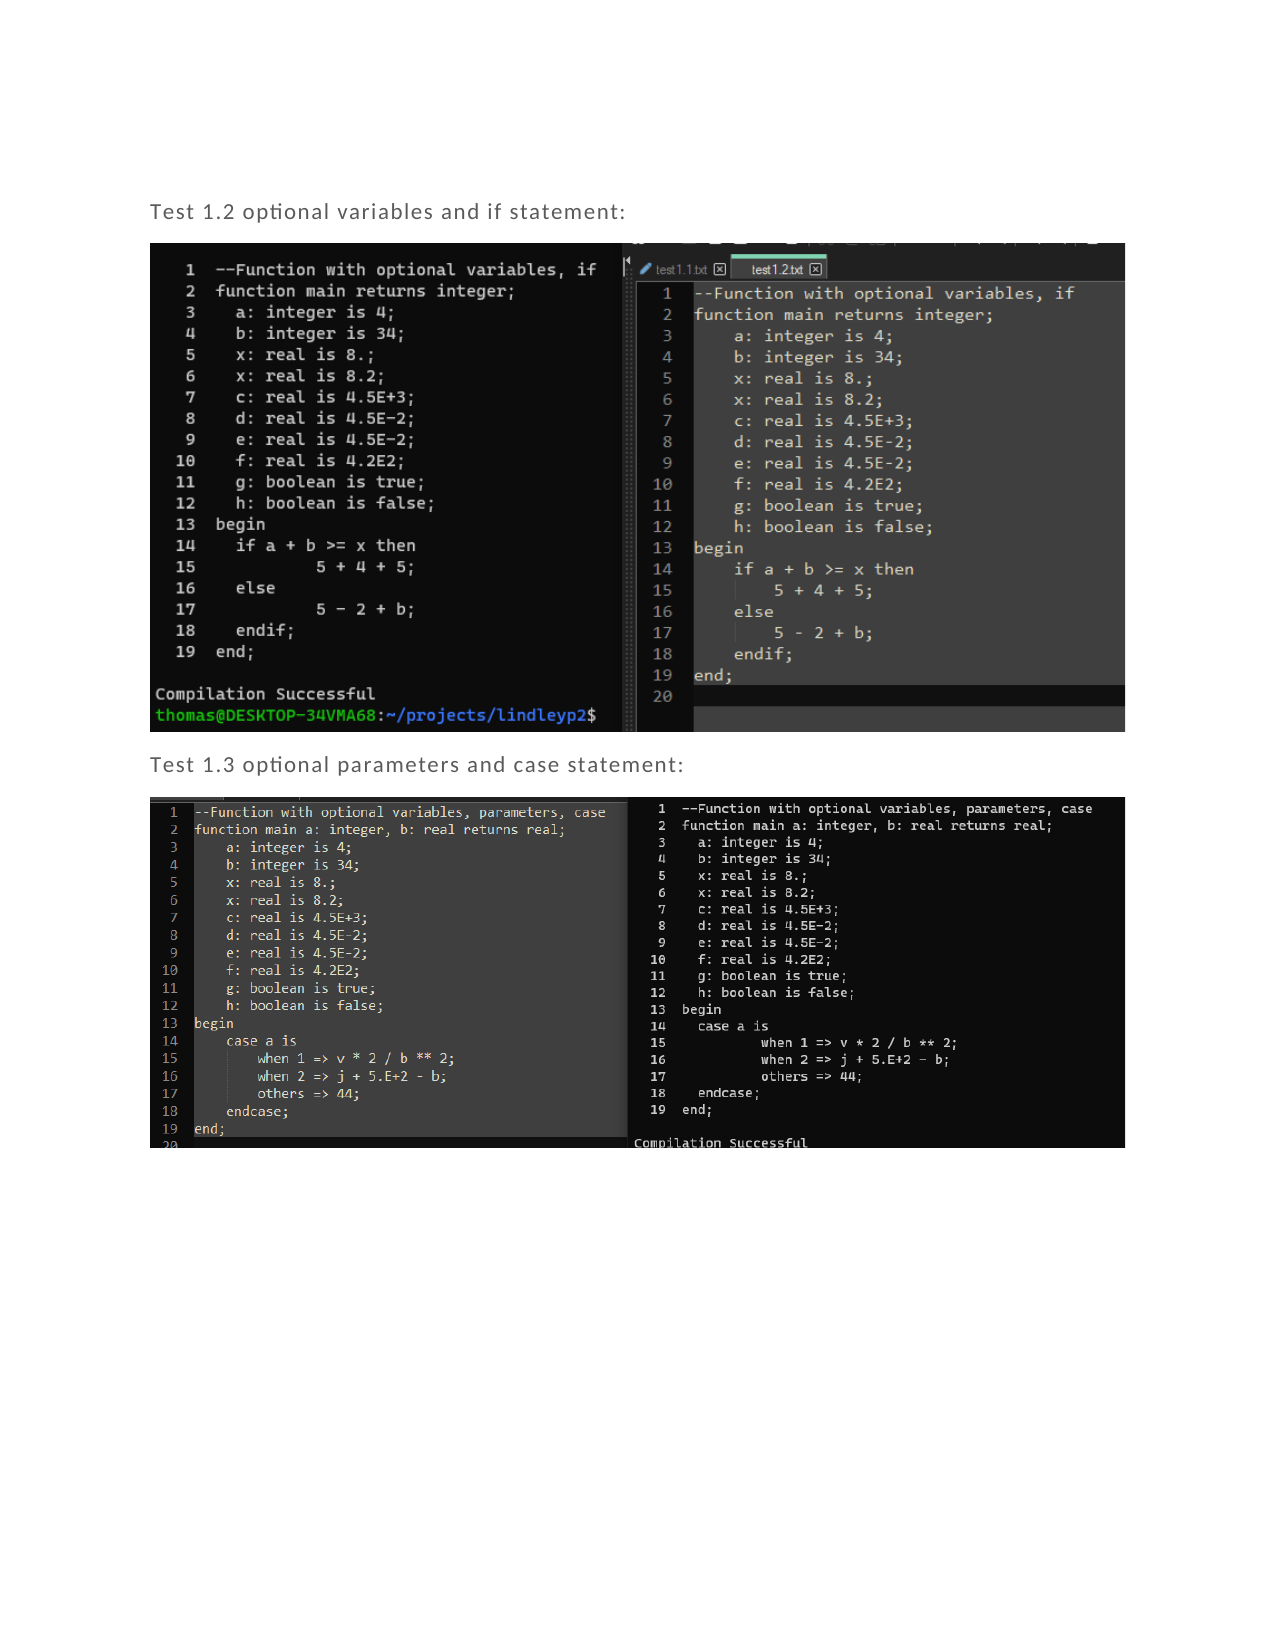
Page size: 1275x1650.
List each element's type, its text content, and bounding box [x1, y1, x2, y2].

picture [150, 797, 1125, 1148]
picture [150, 243, 1125, 732]
subtitle Test 1.2 optional variables and if statement: [150, 197, 1125, 225]
subtitle Test 1.3 optional parameters and case statement: [150, 750, 1125, 778]
